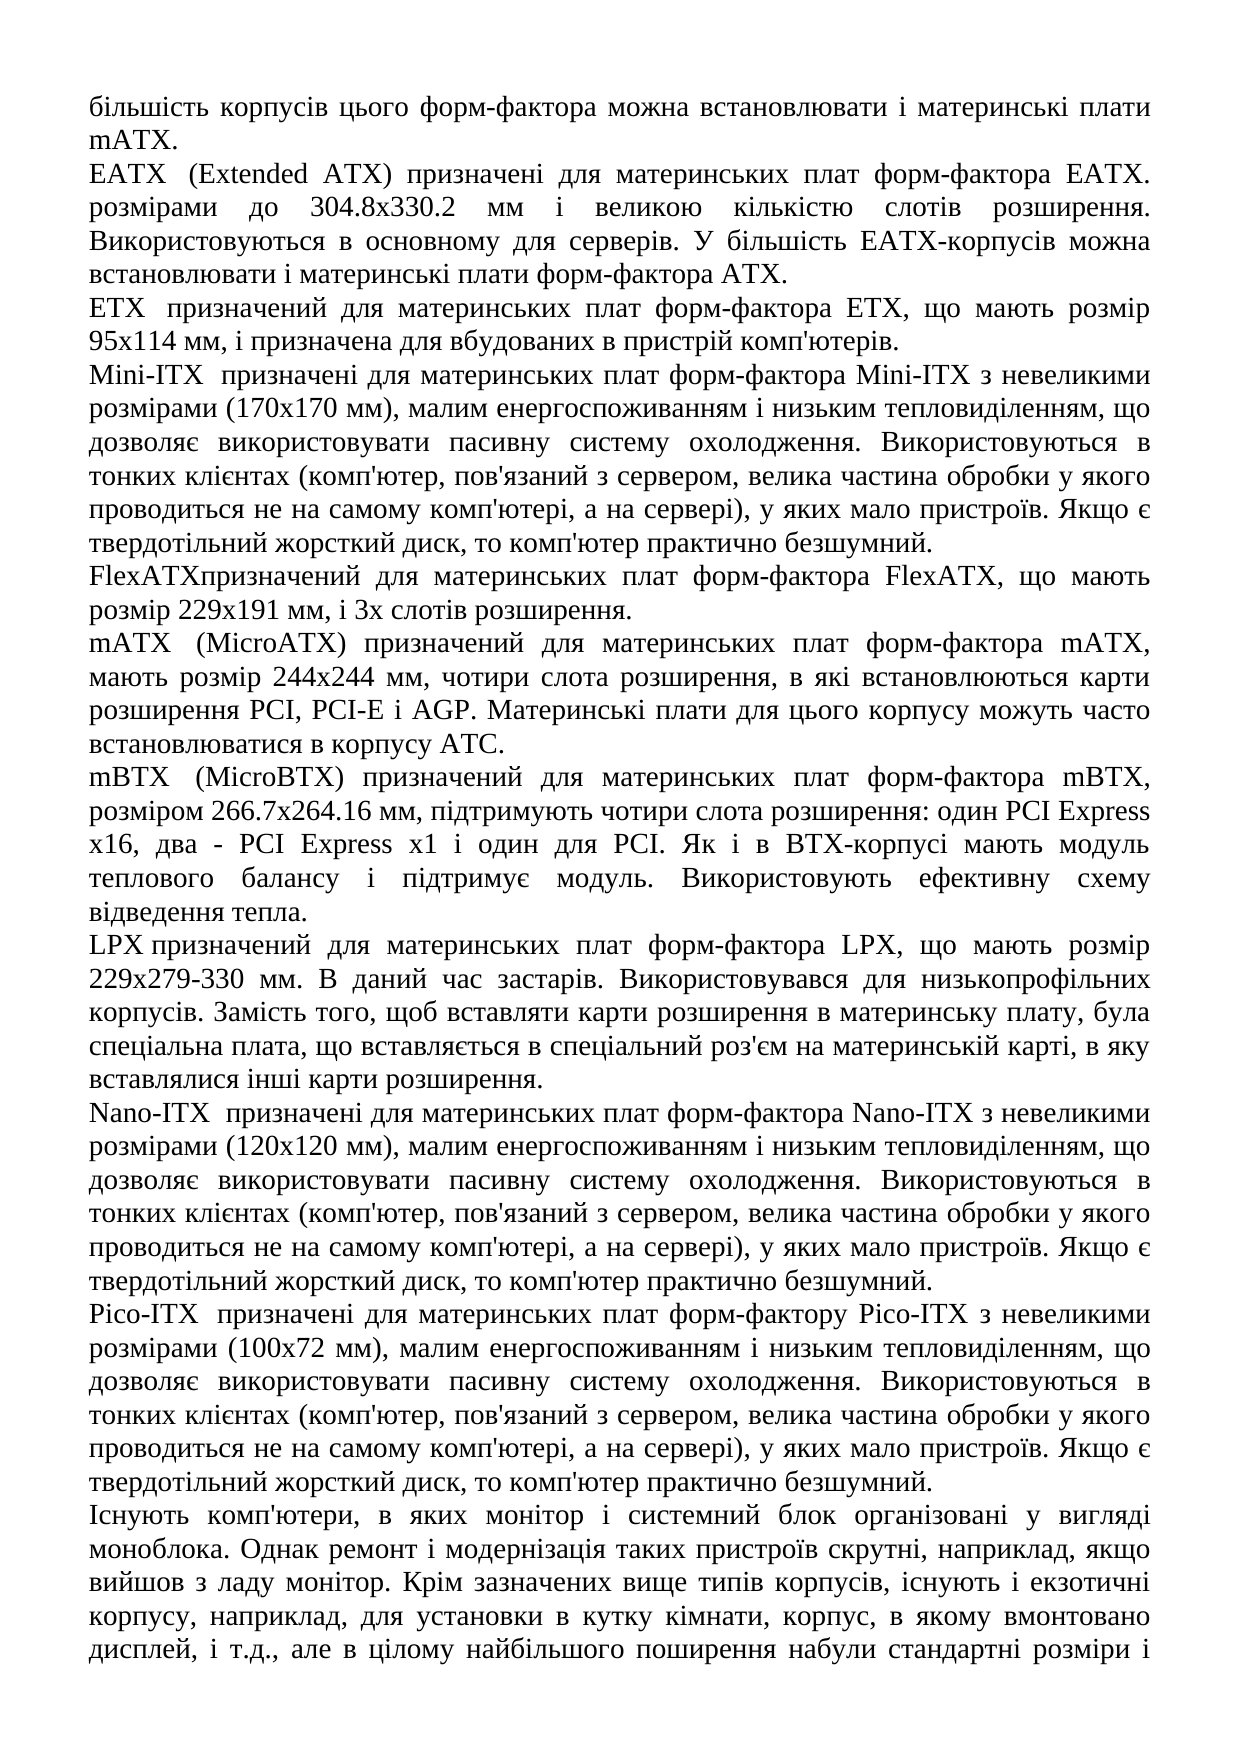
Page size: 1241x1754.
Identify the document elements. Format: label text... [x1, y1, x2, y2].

text Mini-ITX призначені для материнських плат форм-фактора Mini-ITX з невеликими розмірами (170х170 мм), малим енергоспоживанням і низьким тепловиділенням, що дозволяє використовувати пасивну систему охолодження. Використовуються в тонких клієнтах (комп'ютер, пов'язаний з сервером, велика частина обробки у якого проводиться не на самому комп'ютері, а на сервері), у яких мало пристроїв. Якщо є твердотільний жорсткий диск, то комп'ютер практично безшумний. [89, 357, 1152, 558]
text FlexATXпризначений для материнських плат форм-фактора FlexATX, що мають розмір 229х191 мм, і 3х слотів розширення. [89, 558, 1152, 625]
text ЕТХ призначений для материнських плат форм-фактора ЕТХ, що мають розмір 95х114 мм, і призначена для вбудованих в пристрій комп'ютерів. [89, 290, 1152, 357]
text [89, 1497, 1152, 1665]
text Pico-ITX призначені для материнських плат форм-фактору Pico-ITX з невеликими розмірами (100х72 мм), малим енергоспоживанням і низьким тепловиділенням, що дозволяє використовувати пасивну систему охолодження. Використовуються в тонких клієнтах (комп'ютер, пов'язаний з сервером, велика частина обробки у якого проводиться не на самому комп'ютері, а на сервері), у яких мало пристроїв. Якщо є твердотільний жорсткий диск, то комп'ютер практично безшумний. [89, 1296, 1152, 1497]
text Nano-ITX призначені для материнських плат форм-фактора Nano-ITX з невеликими розмірами (120х120 мм), малим енергоспоживанням і низьким тепловиділенням, що дозволяє використовувати пасивну систему охолодження. Використовуються в тонких клієнтах (комп'ютер, пов'язаний з сервером, велика частина обробки у якого проводиться не на самому комп'ютері, а на сервері), у яких мало пристроїв. Якщо є твердотільний жорсткий диск, то комп'ютер практично безшумний. [89, 1095, 1152, 1296]
text LPX призначений для материнських плат форм-фактора LPX, що мають розмір 229х279-330 мм. В даний час застарів. Використовувався для низькопрофільних корпусів. Замість того, щоб вставляти карти розширення в материнську плату, була спеціальна плата, що вставляється в спеціальний роз'єм на материнській карті, в яку вставлялися інші карти розширення. [89, 927, 1152, 1095]
text mBTX (MicroBTX) призначений для материнських плат форм-фактора mBTX, розміром 266.7х264.16 мм, підтримують чотири слота розширення: один PCI Express x16, два - PCI Express x1 і один для PCI. Як і в BTX-корпусі мають модуль теплового балансу і підтримує модуль. Використовують ефективну схему відведення тепла. [89, 759, 1152, 927]
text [89, 89, 1152, 156]
text mATX (MicroATX) призначений для материнських плат форм-фактора mATX, мають розмір 244x244 мм, чотири слота розширення, в які встановлюються карти розширення PCI, PCI-E і AGP. Материнські плати для цього корпусу можуть часто встановлюватися в корпусу АТС. [89, 625, 1152, 759]
text ЕATX (Extended ATX) призначені для материнських плат форм-фактора ЕATX. розмірами до 304.8x330.2 мм і великою кількістю слотів розширення. Використовуються в основному для серверів. У більшість ЕATX-корпусів можна встановлювати і материнські плати форм-фактора ATX. [89, 156, 1152, 290]
